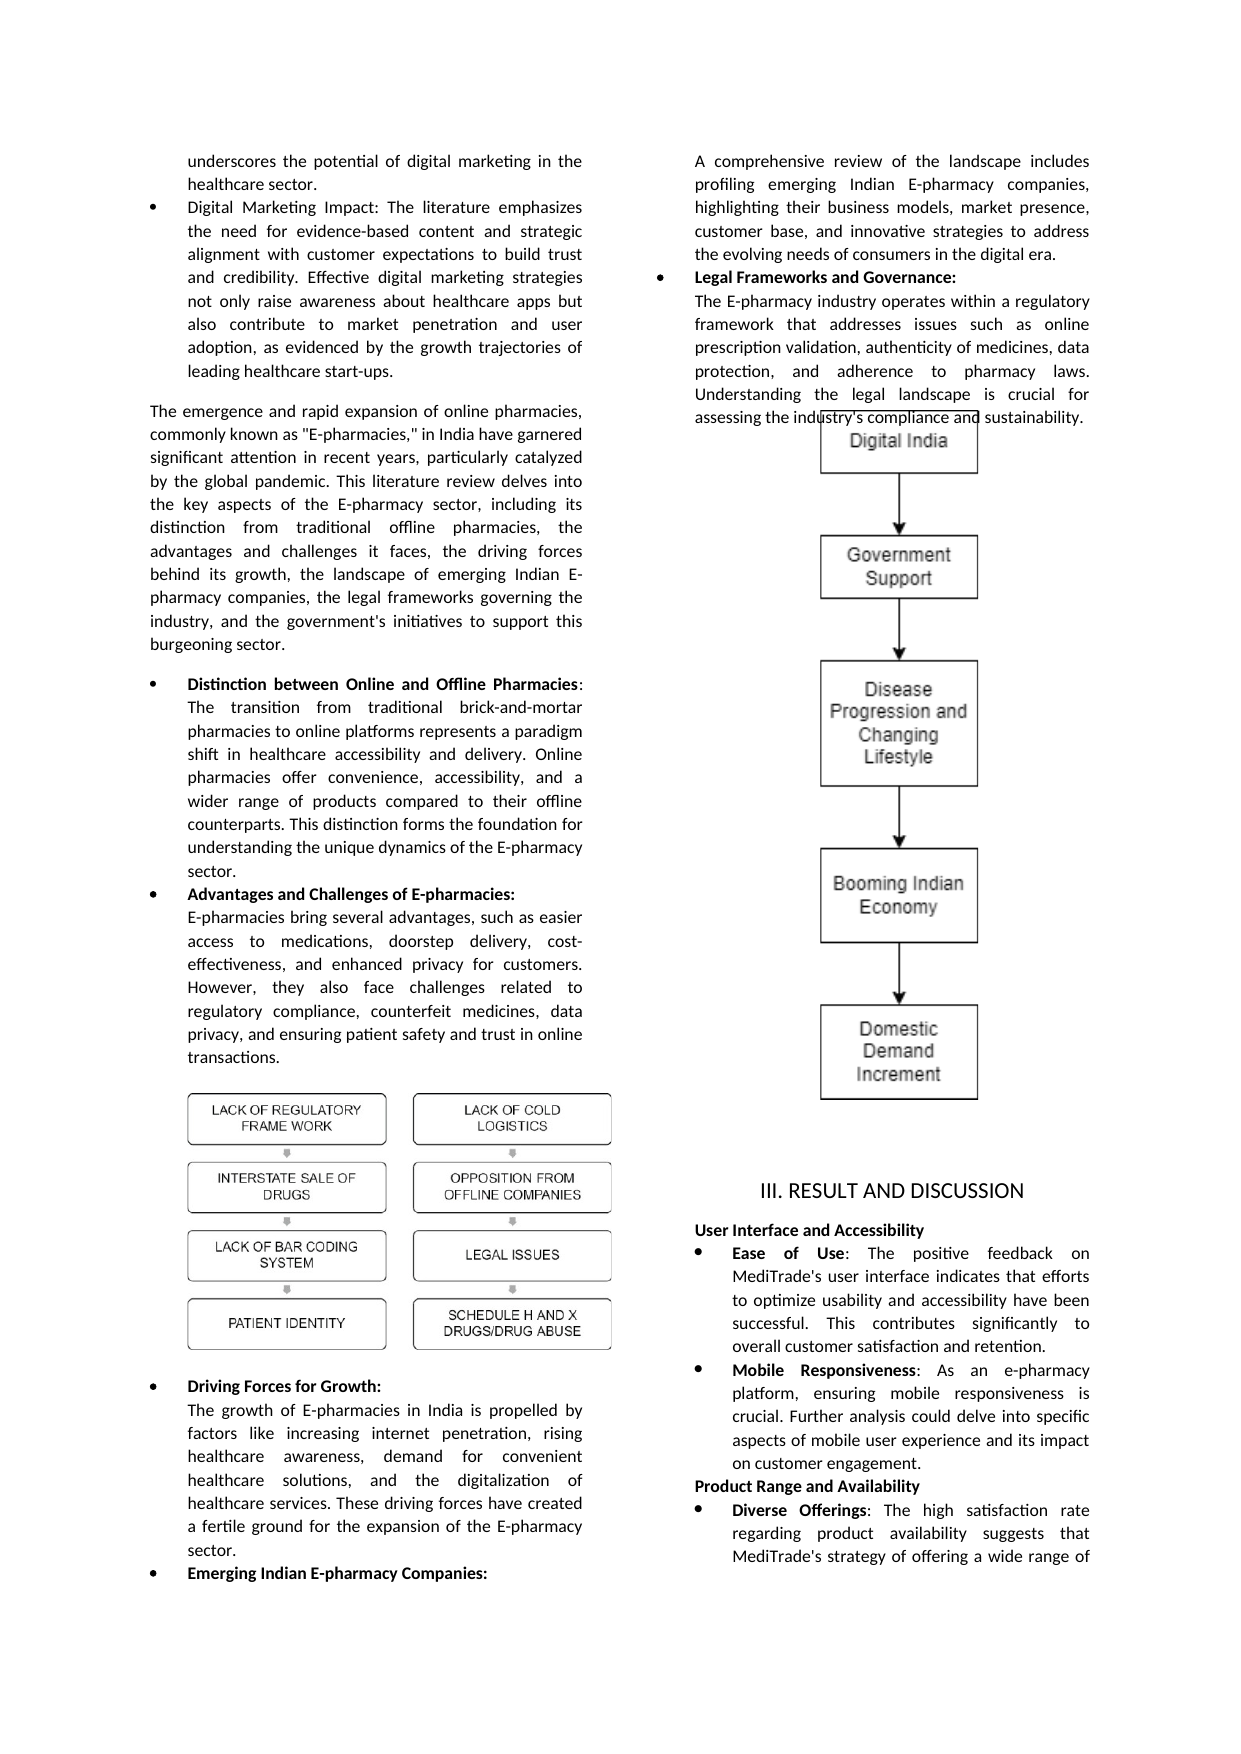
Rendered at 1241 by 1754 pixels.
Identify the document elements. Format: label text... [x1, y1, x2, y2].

picture [187, 1093, 612, 1350]
text The emergence and rapid expansion of online pharmacies, commonly known as "E-pharmacies," in India have garnered significant attention in recent years, particularly catalyzed by the global pandemic. This literature review delves into the key aspects of the E-pharmacy sector, including its distinction from traditional offline pharmacies, the advantages and challenges it faces, the driving forces behind its growth, the landscape of emerging Indian E-pharmacy companies, the legal frameworks governing the industry, and the government's initiatives to support this burgeoning sector. [150, 400, 583, 655]
list Driving Forces for Growth: [150, 1376, 583, 1397]
list Mobile Responsiveness: As an e-pharmacy platform, ensuring mobile responsiveness is crucial. Further analysis could delve into specific aspects of mobile user experience and its impact on customer engagement. [694, 1359, 1090, 1474]
list A comprehensive review of the landscape includes profiling emerging Indian E-pharmacy companies, highlighting their business models, market presence, customer base, and innovative strategies to address the evolving needs of consumers in the digital era. [694, 150, 1090, 265]
list Ease of Use: The positive feedback on MediTrade's user interface indicates that efforts to optimize usability and accessibility have been successful. This contributes significantly to overall customer satisfaction and retention. [694, 1242, 1090, 1357]
list The E-pharmacy industry operates within a regulatory framework that addresses issues such as online prescription validation, authenticity of medicines, data protection, and adherence to pharmacy laws. Understanding the legal landscape is crucial for assessing the industry's compliance and sustainability. [694, 290, 1090, 428]
list User Interface and Accessibility [694, 1219, 1090, 1240]
list Product Range and Availability [694, 1476, 1090, 1497]
picture [820, 428, 979, 1100]
list Legal Frameworks and Governance: [657, 267, 1090, 288]
list E-pharmacies bring several advantages, such as easier access to medications, doorstep delivery, cost-effectiveness, and enhanced privacy for customers. However, they also face challenges related to regulatory compliance, counterfeit medicines, data privacy, and ensuring patient safety and trust in online transactions. [187, 907, 583, 1068]
list Emerging Indian E-pharmacy Companies: [150, 1562, 583, 1584]
list III. RESULT AND DISCUSSION [694, 1177, 1090, 1205]
list Digital Marketing Impact: The literature emphasizes the need for evidence-based content and strategic alignment with customer expectations to build trust and credibility. Effective digital marketing strategies not only raise awareness about healthcare apps but also contribute to market penetration and user adoption, as evidenced by the growth trajectories of leading healthcare start-ups. [150, 197, 583, 382]
list Distinction between Online and Offline Pharmacies: The transition from traditional brick-and-mortar pharmacies to online platforms represents a paradigm shift in healthcare accessibility and delivery. Online pharmacies offer convenience, accessibility, and a wider range of products compared to their offline counterparts. This distinction forms the foundation for understanding the unique dynamics of the E-pharmacy sector. [150, 673, 583, 882]
list The growth of E-pharmacies in India is propelled by factors like increasing internet penetration, rising healthcare awareness, demand for convenient healthcare solutions, and the digitalization of healthcare services. These driving forces have created a fertile ground for the expansion of the E-pharmacy sector. [187, 1399, 583, 1561]
list Advantages and Challenges of E-pharmacies: [150, 883, 583, 905]
